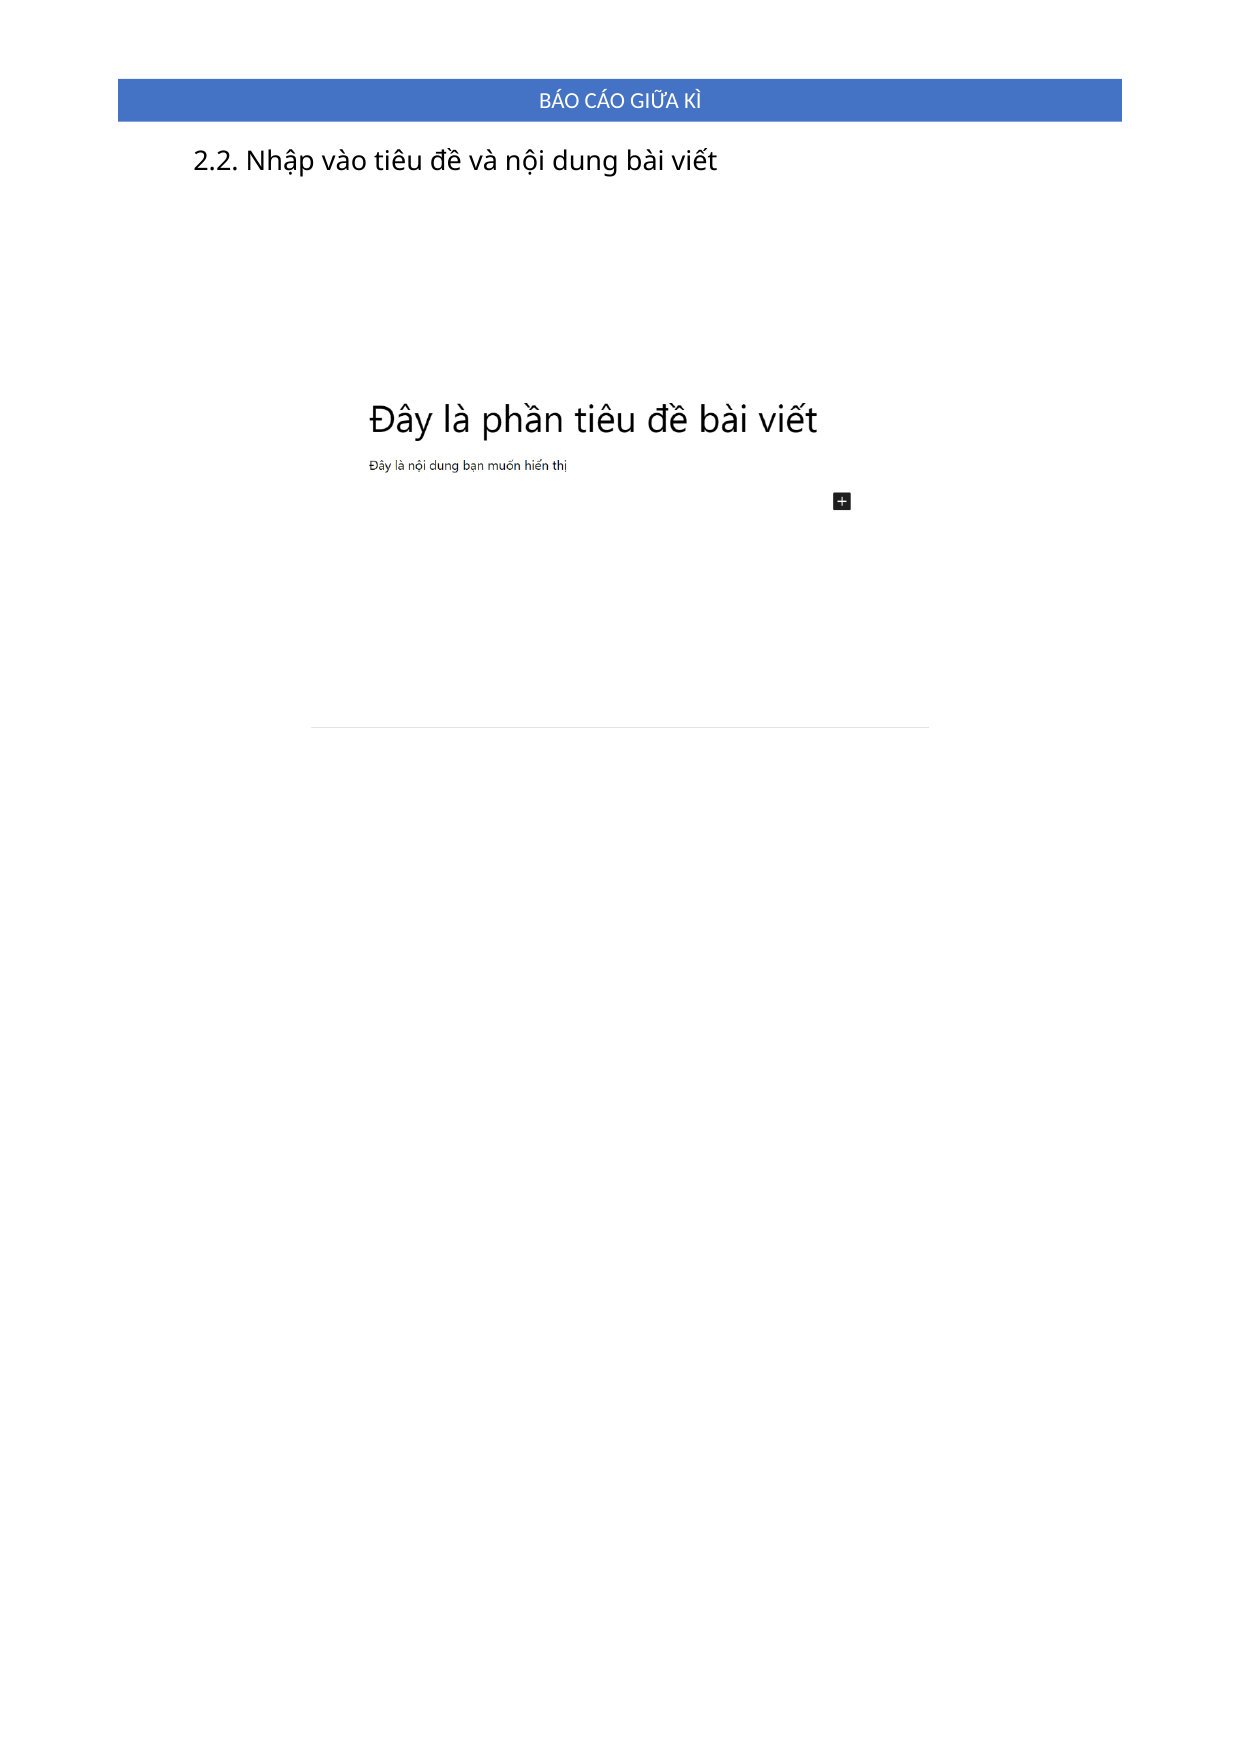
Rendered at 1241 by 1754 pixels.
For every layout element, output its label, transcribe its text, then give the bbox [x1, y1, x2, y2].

picture [311, 365, 929, 729]
list 2.2. Nhập vào tiêu đề và nội dung bài viết [156, 122, 1122, 178]
